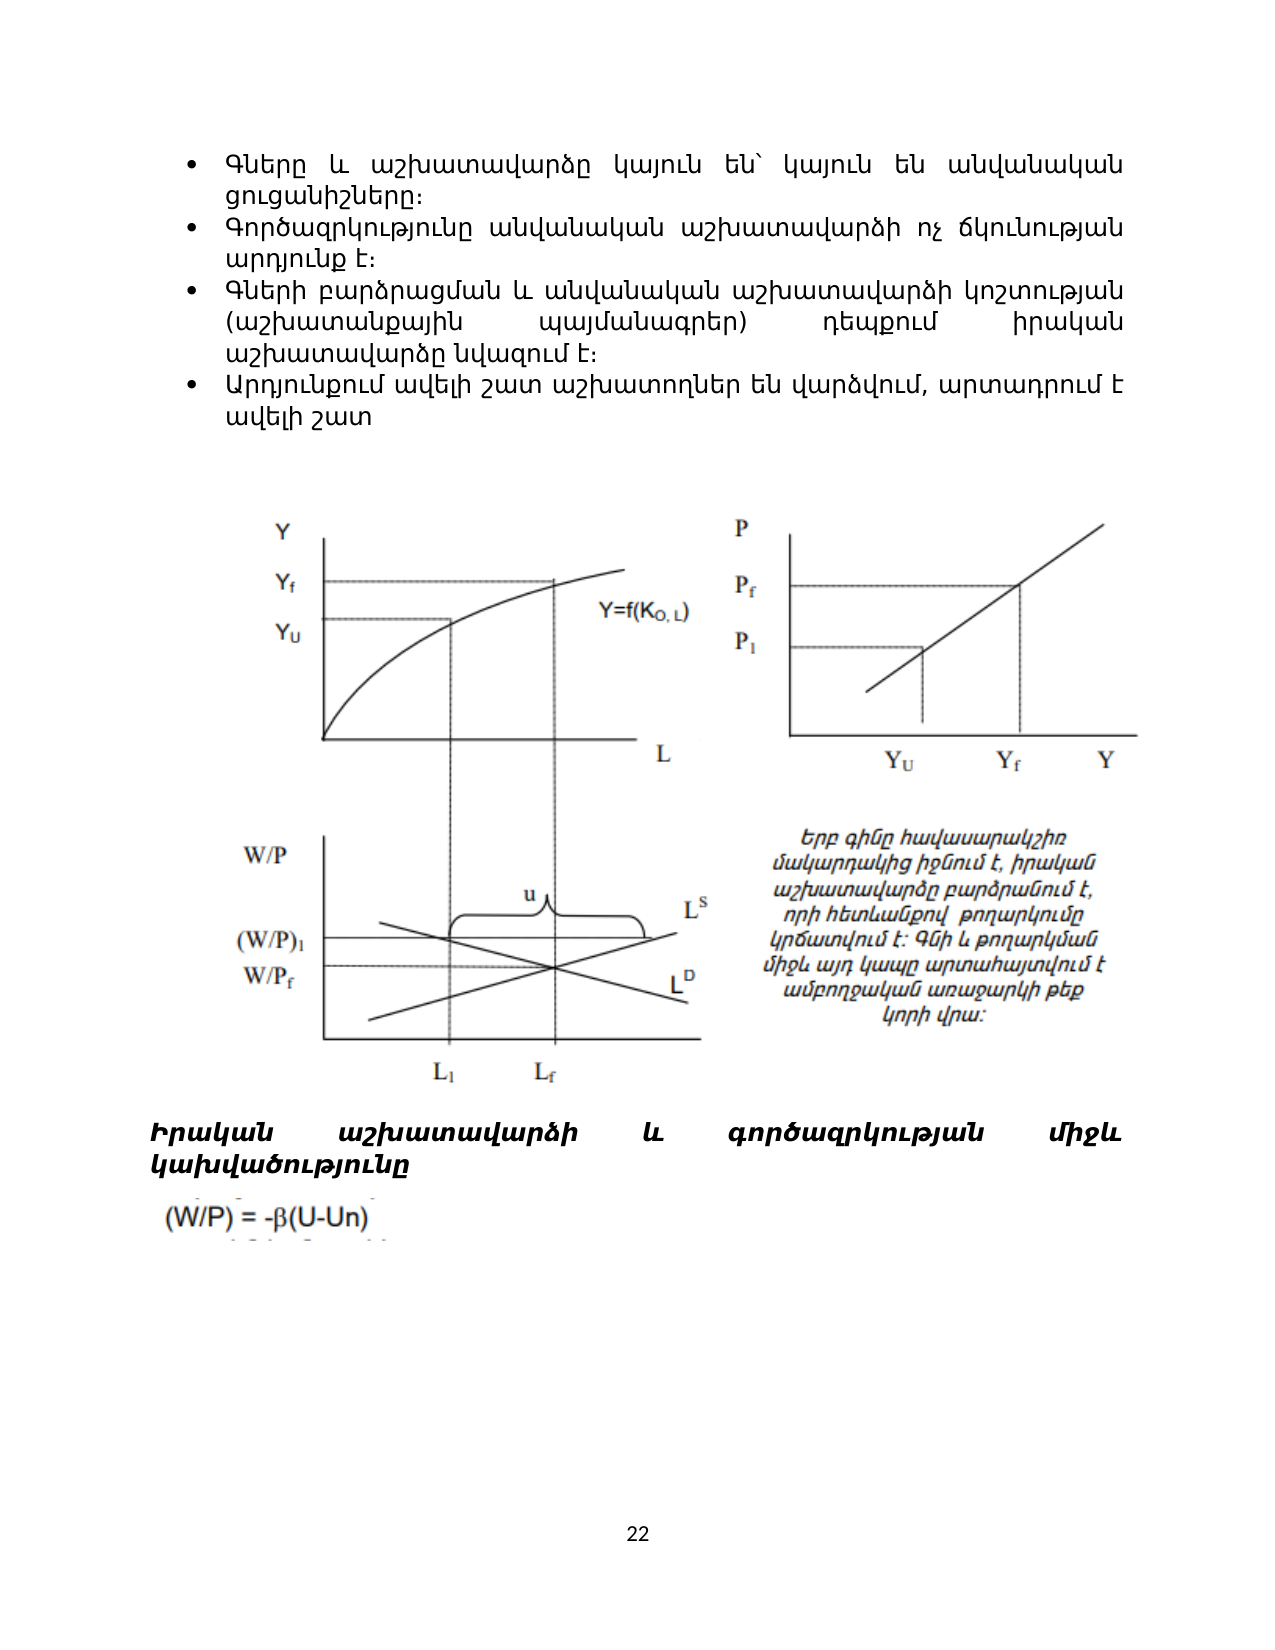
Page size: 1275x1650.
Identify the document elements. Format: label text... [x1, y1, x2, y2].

picture [150, 1198, 386, 1241]
list Գները և աշխատավարձը կայուն են՝ կայուն են անվանական ցուցանիշները։ [187, 150, 1125, 211]
list Արդյունքում ավելի շատ աշխատողներ են վարձվում, արտադրում է ավելի շատ [187, 370, 1125, 431]
list Գների բարձրացման և անվանական աշխատավարձի կոշտության (աշխատանքային պայմանագրեր) դեպքում իրական աշխատավարձը նվազում է։ [187, 276, 1125, 368]
picture [187, 449, 1146, 1100]
text Իրական աշխատավարձի և գործազրկության միջև կախվածությունը [150, 1119, 1125, 1179]
list Գործազրկությունը անվանական աշխատավարձի ոչ ճկունության արդյունք է։ [187, 213, 1125, 273]
